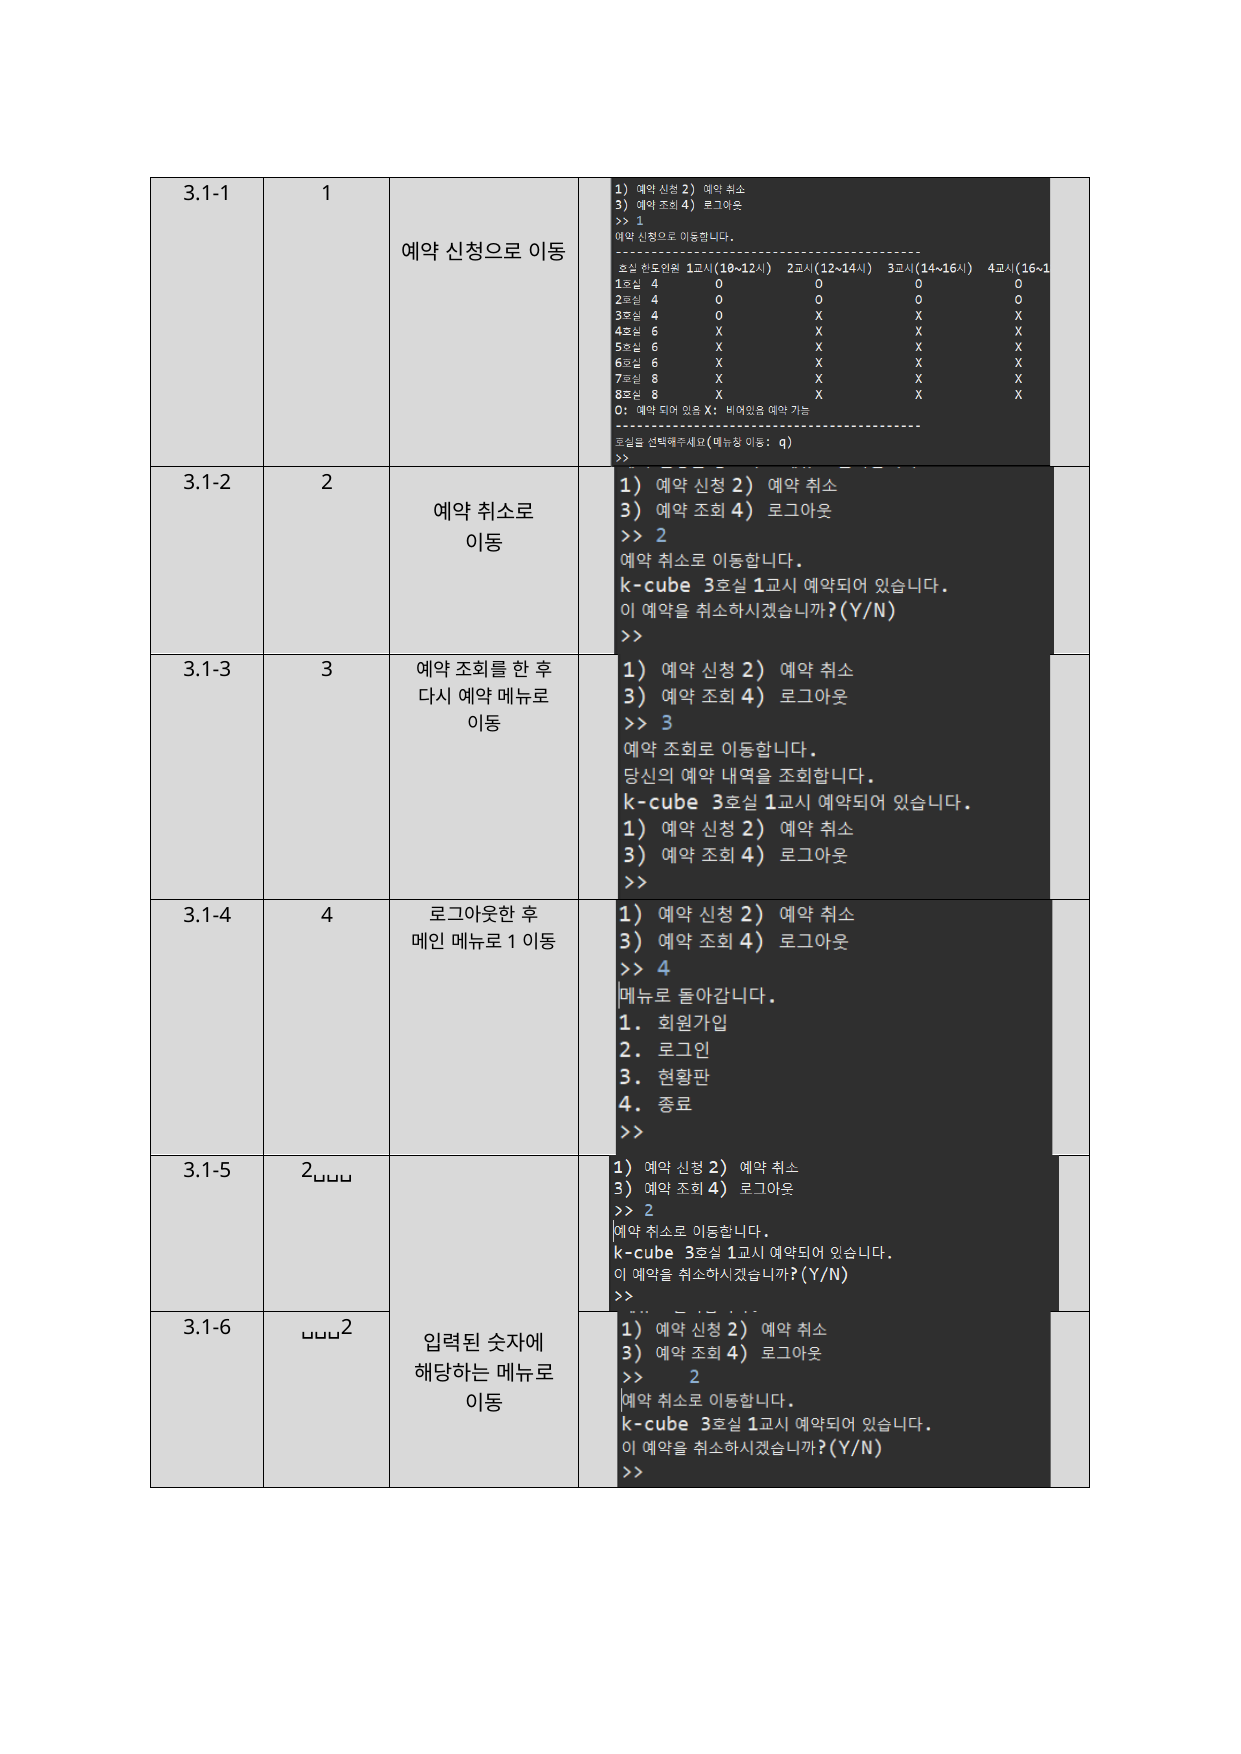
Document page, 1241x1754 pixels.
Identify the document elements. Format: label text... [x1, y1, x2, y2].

table_cell [579, 655, 617, 899]
table_cell 3.1-2 [151, 467, 263, 653]
table_cell 3.1-4 [151, 900, 263, 1154]
table_cell 4 [264, 900, 389, 1154]
table_cell 2␣␣␣ [264, 1156, 389, 1311]
table_cell 로그아웃한 후 메인 메뉴로1 이동 [390, 900, 578, 1154]
table_cell 입력된 숫자에 해당하는 메뉴로 이동 [390, 1156, 578, 1487]
table_cell [1051, 655, 1089, 899]
table_cell [1059, 1156, 1089, 1311]
table_cell [579, 1312, 617, 1487]
table_cell 3 [264, 655, 389, 899]
table_cell 3.1-5 [151, 1156, 263, 1311]
table_cell [1051, 1312, 1089, 1487]
table_cell [579, 467, 614, 653]
table_cell [579, 178, 610, 466]
table_cell 3.1-1 [151, 178, 263, 466]
table_cell [1050, 178, 1089, 466]
table_cell 예약 조회를 한 후 다시 예약 메뉴로 이동 [390, 655, 578, 899]
table_cell 3.1-6 [151, 1312, 263, 1487]
picture [609, 900, 1059, 1487]
table_cell 3.1-3 [151, 655, 263, 899]
table_cell [579, 900, 615, 1154]
table_cell [1054, 467, 1089, 653]
table_cell 예약 취소로 이동 [390, 467, 578, 653]
picture [610, 178, 1054, 899]
table_cell 예약 신청으로 이동 [390, 178, 578, 466]
table_cell [1053, 900, 1089, 1154]
table_cell 2 [264, 467, 389, 653]
table_cell ␣␣␣2 [264, 1312, 389, 1487]
table_cell [579, 1156, 609, 1311]
table_cell 1 [264, 178, 389, 466]
